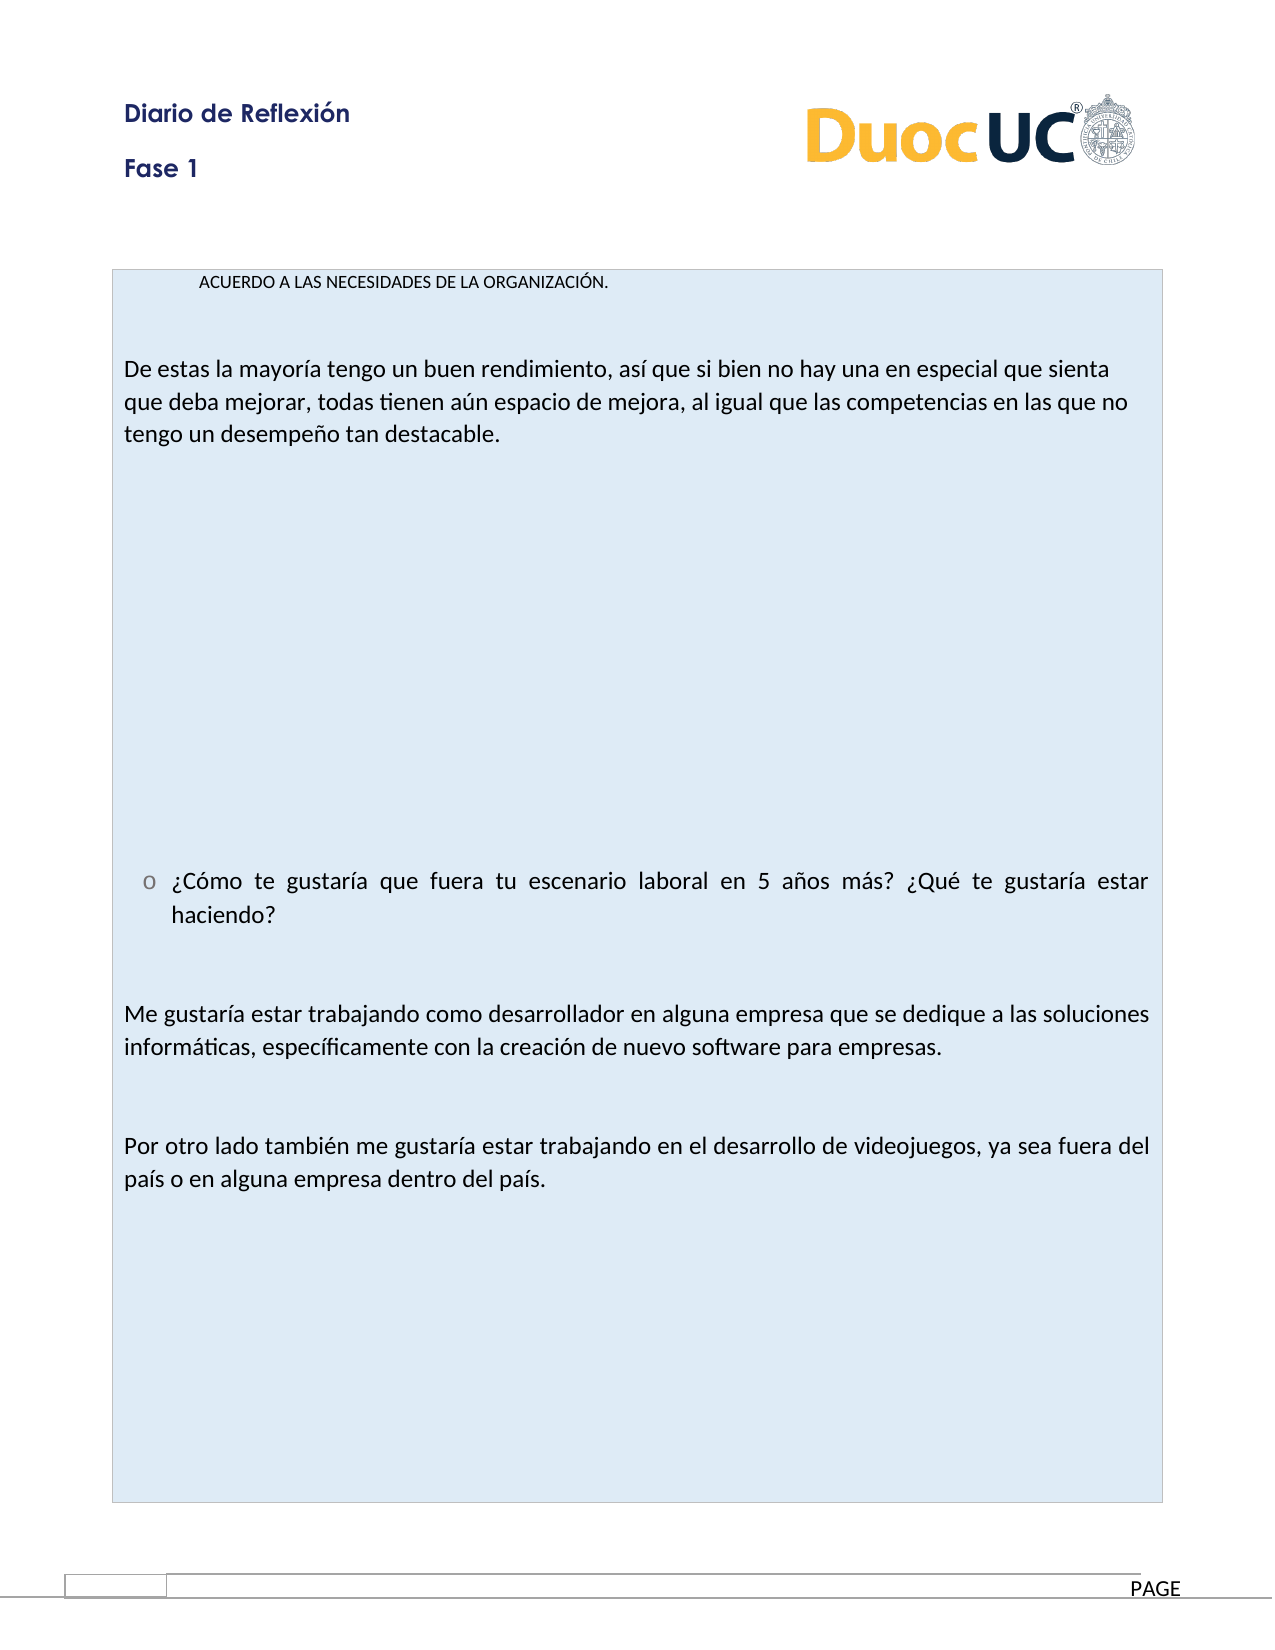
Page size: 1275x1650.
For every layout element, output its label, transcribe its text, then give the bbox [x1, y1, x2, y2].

picture [807, 94, 1135, 165]
